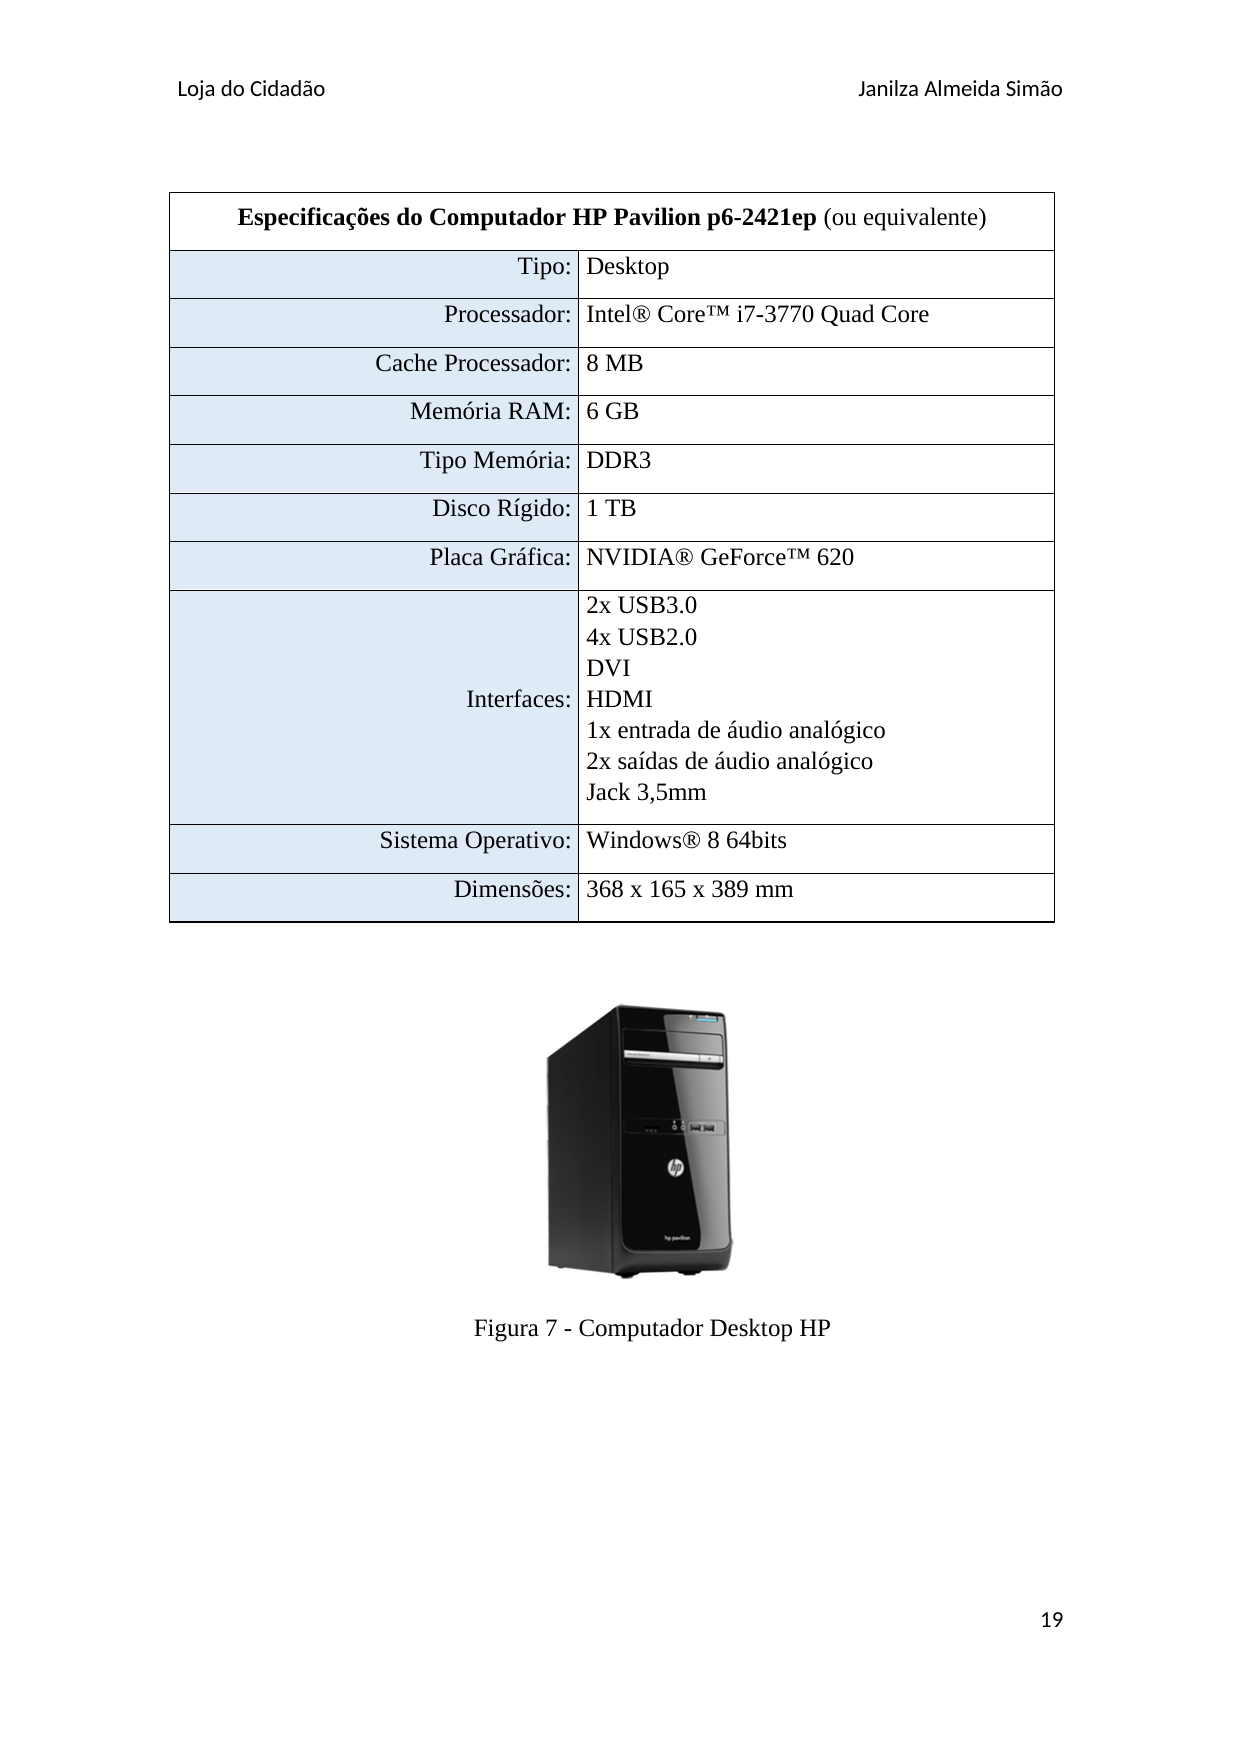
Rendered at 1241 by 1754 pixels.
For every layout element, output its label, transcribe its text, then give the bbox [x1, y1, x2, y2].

table_cell NVIDIA® GeForce™ 620 [579, 542, 1054, 589]
table_cell Windows® 8 64bits [579, 825, 1054, 873]
table_cell Tipo Memória: [170, 445, 578, 492]
table_cell Interfaces: [170, 591, 578, 824]
table_cell 2x USB3.0 4x USB2.0 DVI HDMI 1x entrada de áudio analógico 2x saídas de áudio analógico Jack 3,5mm [579, 591, 1054, 824]
table_cell Placa Gráfica: [170, 542, 578, 589]
table_cell Cache Processador: [170, 348, 578, 395]
table_cell Sistema Operativo: [170, 825, 578, 873]
table_cell Tipo: [170, 251, 578, 298]
table_cell Processador: [170, 299, 578, 347]
table_cell DDR3 [579, 445, 1054, 492]
table_cell Dimensões: [170, 874, 578, 921]
picture [442, 1000, 833, 1279]
table_cell 6 GB [579, 396, 1054, 444]
table_cell Desktop [579, 251, 1054, 298]
table_cell 1 TB [579, 494, 1054, 541]
table_cell 368 x 165 x 389 mm [579, 874, 1054, 921]
table_cell Memória RAM: [170, 396, 578, 444]
table_header Especificações do Computador HP Pavilion p6-2421ep (ou equivalente) [170, 193, 1054, 250]
table_cell 8 MB [579, 348, 1054, 395]
table_cell Intel® Core™ i7-3770 Quad Core [579, 299, 1054, 347]
table_cell Disco Rígido: [170, 494, 578, 541]
